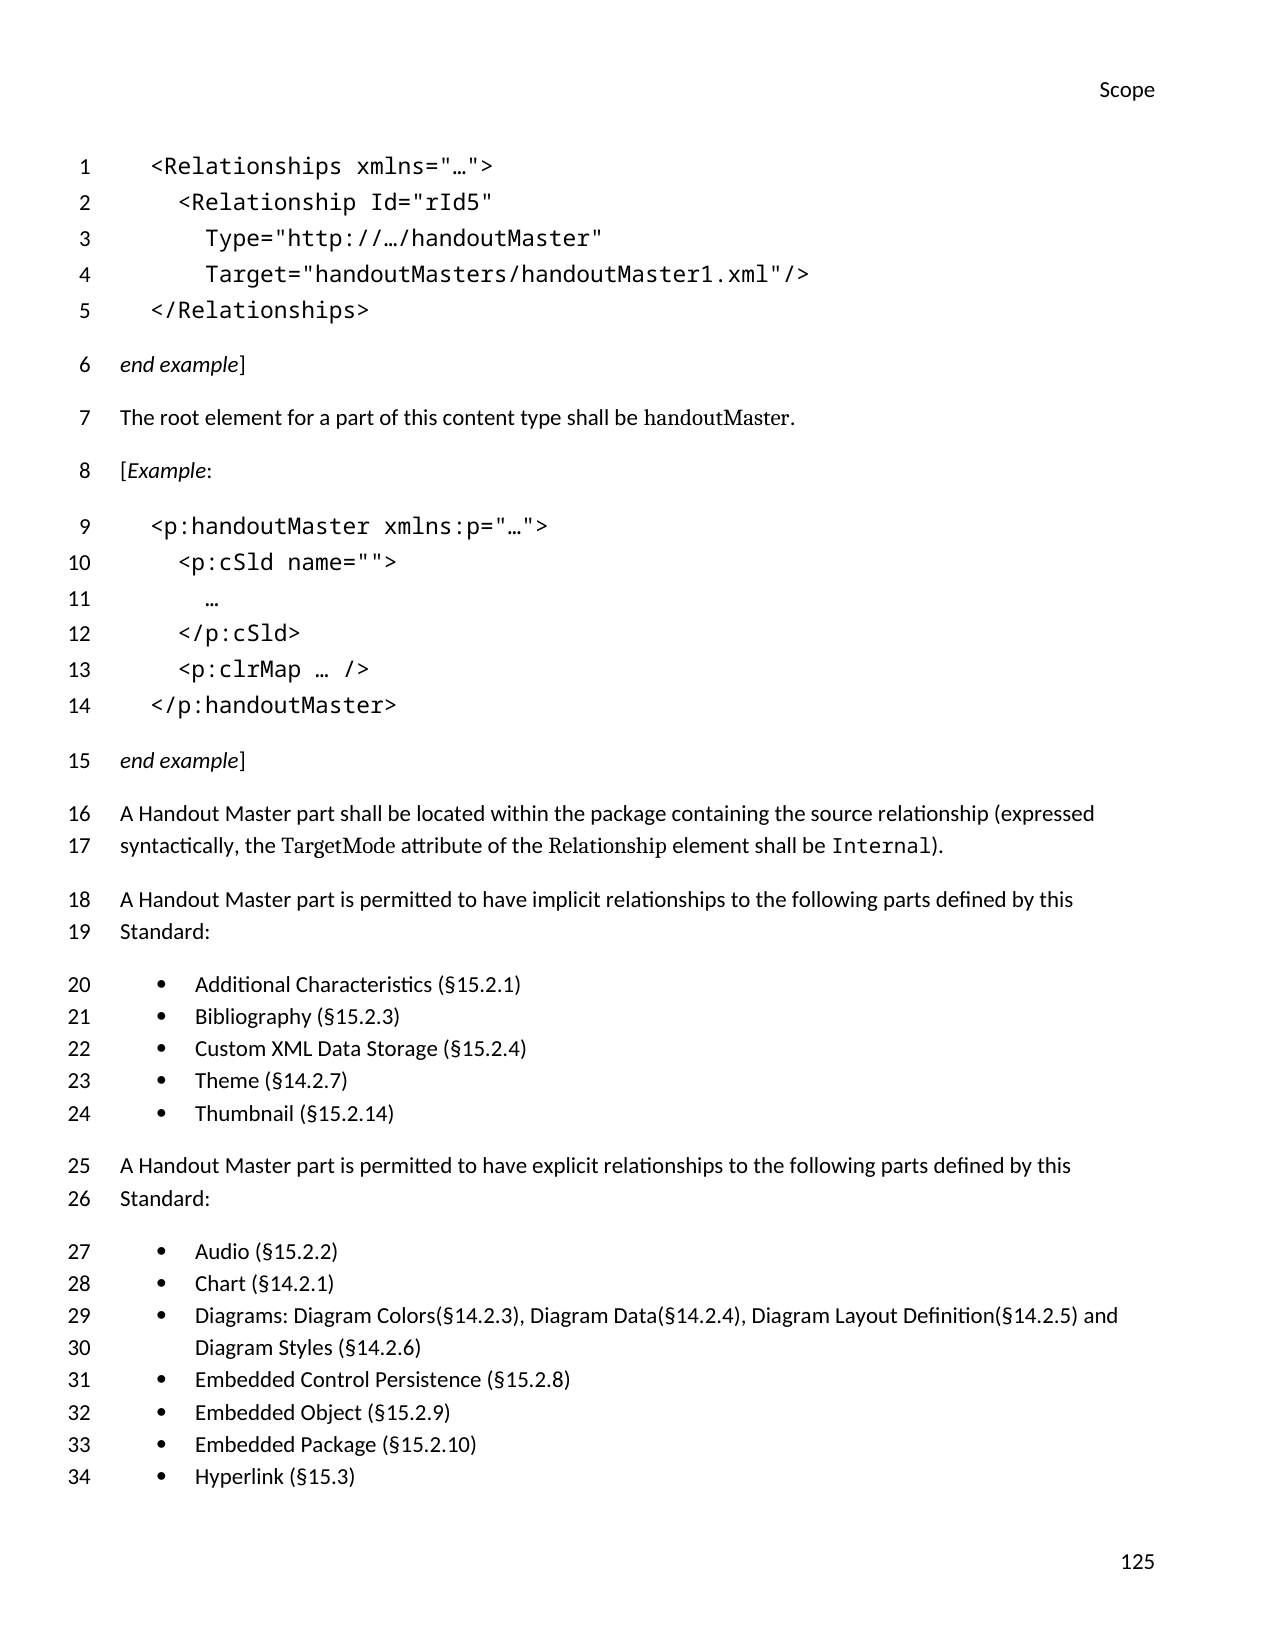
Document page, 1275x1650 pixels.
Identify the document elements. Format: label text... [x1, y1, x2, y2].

list Diagrams: Diagram Colors(§14.2.3), Diagram Data(§14.2.4), Diagram Layout Definition(§14.2.5) and Diagram Styles (§14.2.6) [157, 1301, 1155, 1361]
text end example] [120, 351, 1155, 378]
list Theme (§14.2.7) [157, 1066, 1155, 1094]
list Custom XML Data Storage (§15.2.4) [157, 1034, 1155, 1062]
text [Example: [120, 457, 1155, 484]
text <Relationships xmlns="…"> <Relationship Id="rId5" Type="http://…/handoutMaster" Target="handoutMasters/handoutMaster1.xml"/> </Relationships> [150, 150, 1155, 325]
list Hyperlink (§15.3) [157, 1462, 1155, 1490]
list Additional Characteristics (§15.2.1) [157, 970, 1155, 998]
text <p:handoutMaster xmlns:p="…"> <p:cSld name=""> … </p:cSld> <p:clrMap … /> </p:handoutMaster> [150, 509, 1155, 721]
list Embedded Object (§15.2.9) [157, 1398, 1155, 1426]
text end example] [120, 746, 1155, 774]
text A Handout Master part is permitted to have explicit relationships to the following parts defined by this Standard: [120, 1152, 1155, 1212]
list Chart (§14.2.1) [157, 1269, 1155, 1297]
list Audio (§15.2.2) [157, 1237, 1155, 1265]
list Bibliography (§15.2.3) [157, 1002, 1155, 1030]
text A Handout Master part shall be located within the package containing the source relationship (expressed syntactically, the TargetMode attribute of the Relationship element shall be Internal). [120, 799, 1155, 860]
text The root element for a part of this content type shall be handoutMaster. [120, 403, 1155, 432]
list Embedded Package (§15.2.10) [157, 1430, 1155, 1458]
text A Handout Master part is permitted to have implicit relationships to the following parts defined by this Standard: [120, 885, 1155, 945]
list Embedded Control Persistence (§15.2.8) [157, 1366, 1155, 1394]
